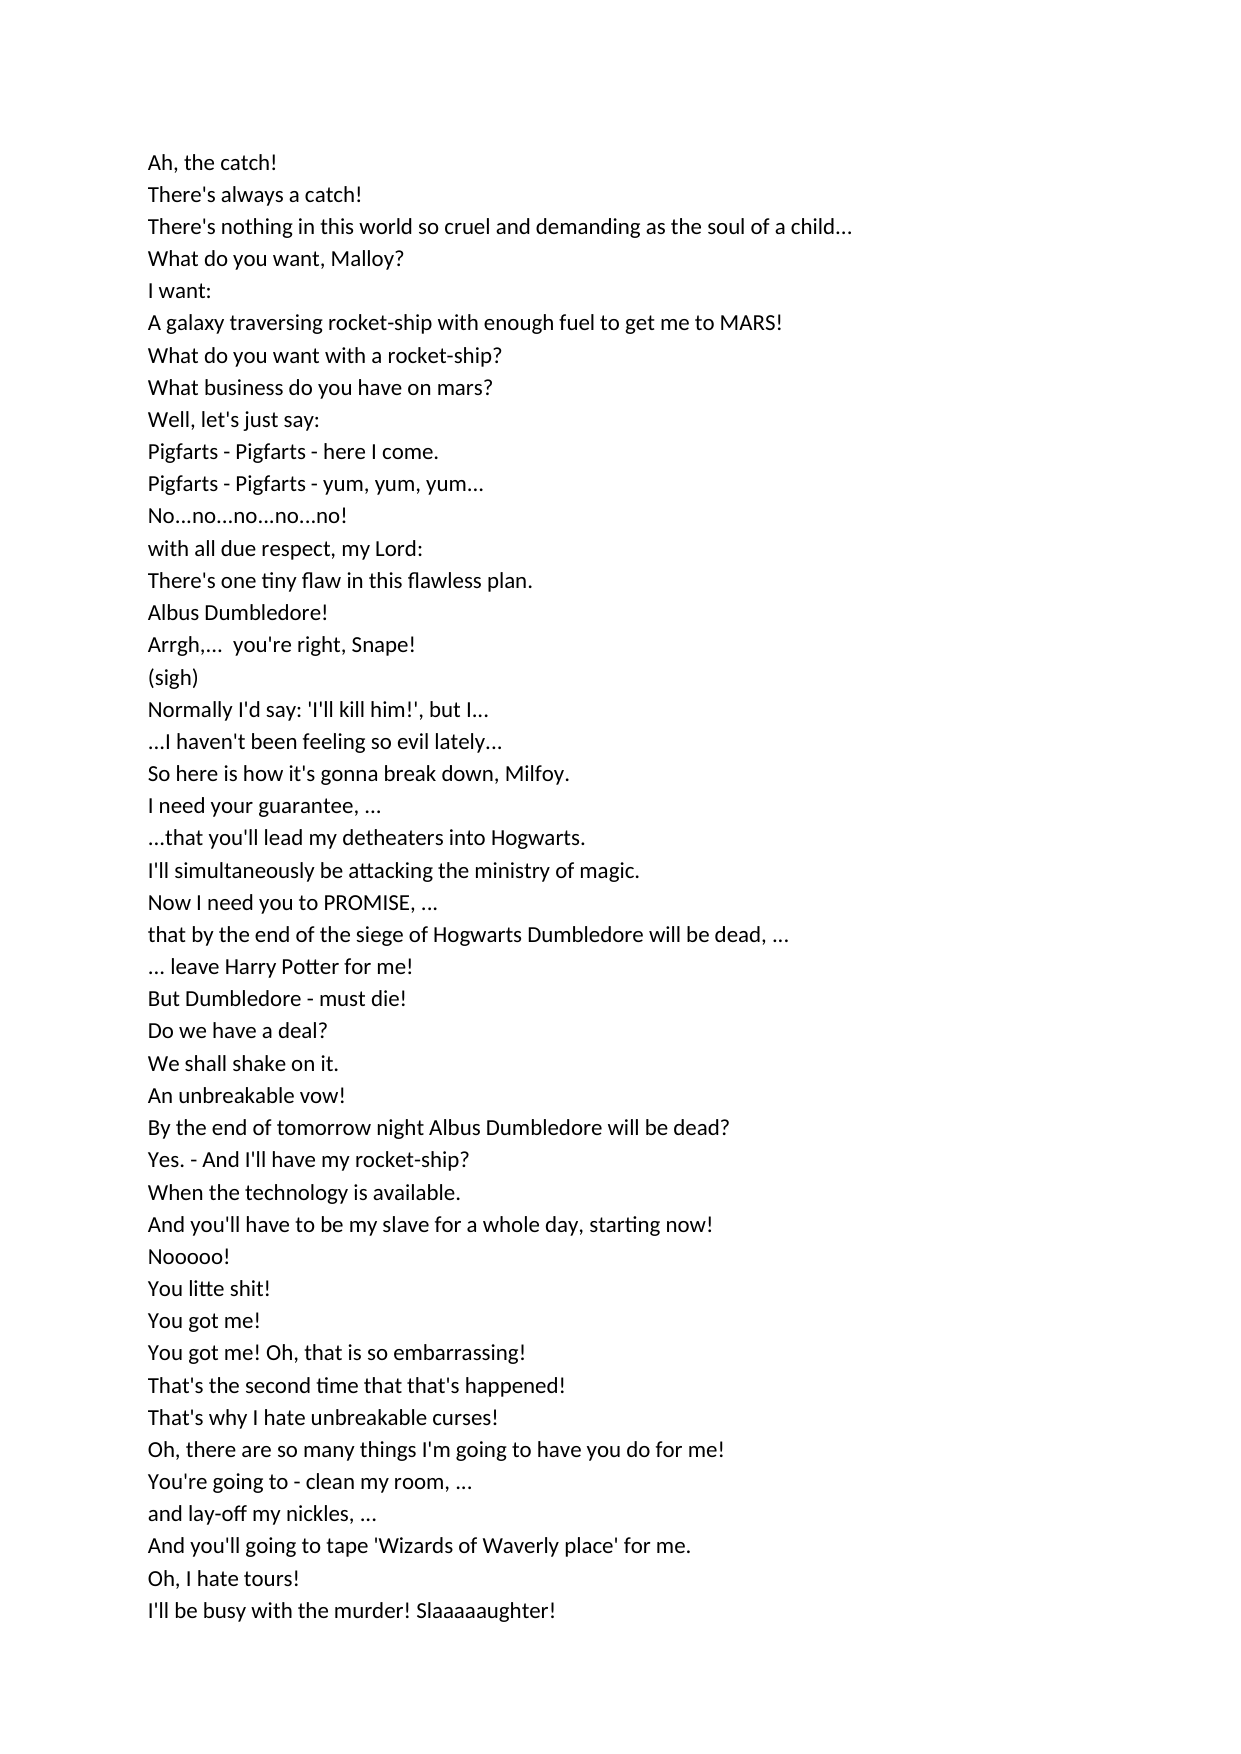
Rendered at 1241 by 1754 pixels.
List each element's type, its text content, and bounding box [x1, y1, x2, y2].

text Pigfarts - Pigfarts - here I come. [148, 437, 1093, 465]
text I'll be busy with the murder! Slaaaaaughter! [148, 1596, 1093, 1624]
text By the end of tomorrow night Albus Dumbledore will be dead? [148, 1113, 1093, 1141]
text Yes. - And I'll have my rocket-ship? [148, 1145, 1093, 1173]
text with all due respect, my Lord: [148, 534, 1093, 562]
text ... leave Harry Potter for me! [148, 952, 1093, 980]
text What business do you have on mars? [148, 373, 1093, 401]
text Oh, there are so many things I'm going to have you do for me! [148, 1435, 1093, 1463]
text I need your guarantee, ... [148, 791, 1093, 819]
text When the technology is available. [148, 1178, 1093, 1206]
text Nooooo! [148, 1242, 1093, 1270]
text What do you want, Malloy? [148, 244, 1093, 272]
text A galaxy traversing rocket-ship with enough fuel to get me to MARS! [148, 308, 1093, 337]
text Arrgh,... you're right, Snape! [148, 630, 1093, 658]
text There's one tiny flaw in this flawless plan. [148, 566, 1093, 594]
text No...no...no...no...no! [148, 502, 1093, 530]
text There's always a catch! [148, 180, 1093, 208]
text Albus Dumbledore! [148, 598, 1093, 626]
text And you'll have to be my slave for a whole day, starting now! [148, 1210, 1093, 1238]
text Do we have a deal? [148, 1017, 1093, 1045]
text We shall shake on it. [148, 1049, 1093, 1077]
text There's nothing in this world so cruel and demanding as the soul of a child... [148, 212, 1093, 240]
text Oh, I hate tours! [148, 1564, 1093, 1592]
text and lay-off my nickles, ... [148, 1499, 1093, 1527]
text But Dumbledore - must die! [148, 984, 1093, 1012]
text I'll simultaneously be attacking the ministry of magic. [148, 856, 1093, 884]
text Ah, the catch! [148, 148, 1093, 176]
text You got me! [148, 1306, 1093, 1334]
text You're going to - clean my room, ... [148, 1467, 1093, 1495]
text I want: [148, 276, 1093, 304]
text Normally I'd say: 'I'll kill him!', but I... [148, 695, 1093, 723]
text An unbreakable vow! [148, 1081, 1093, 1109]
text That's the second time that that's happened! [148, 1371, 1093, 1399]
text You litte shit! [148, 1274, 1093, 1302]
text Pigfarts - Pigfarts - yum, yum, yum... [148, 469, 1093, 497]
text Well, let's just say: [148, 405, 1093, 433]
text that by the end of the siege of Hogwarts Dumbledore will be dead, ... [148, 920, 1093, 948]
text What do you want with a rocket-ship? [148, 341, 1093, 369]
text You got me! Oh, that is so embarrassing! [148, 1338, 1093, 1367]
text So here is how it's gonna break down, Milfoy. [148, 759, 1093, 787]
text And you'll going to tape 'Wizards of Waverly place' for me. [148, 1532, 1093, 1560]
text (sigh) [148, 663, 1093, 691]
text ...that you'll lead my detheaters into Hogwarts. [148, 823, 1093, 852]
text Now I need you to PROMISE, ... [148, 888, 1093, 916]
text That's why I hate unbreakable curses! [148, 1403, 1093, 1431]
text ...I haven't been feeling so evil lately... [148, 727, 1093, 755]
